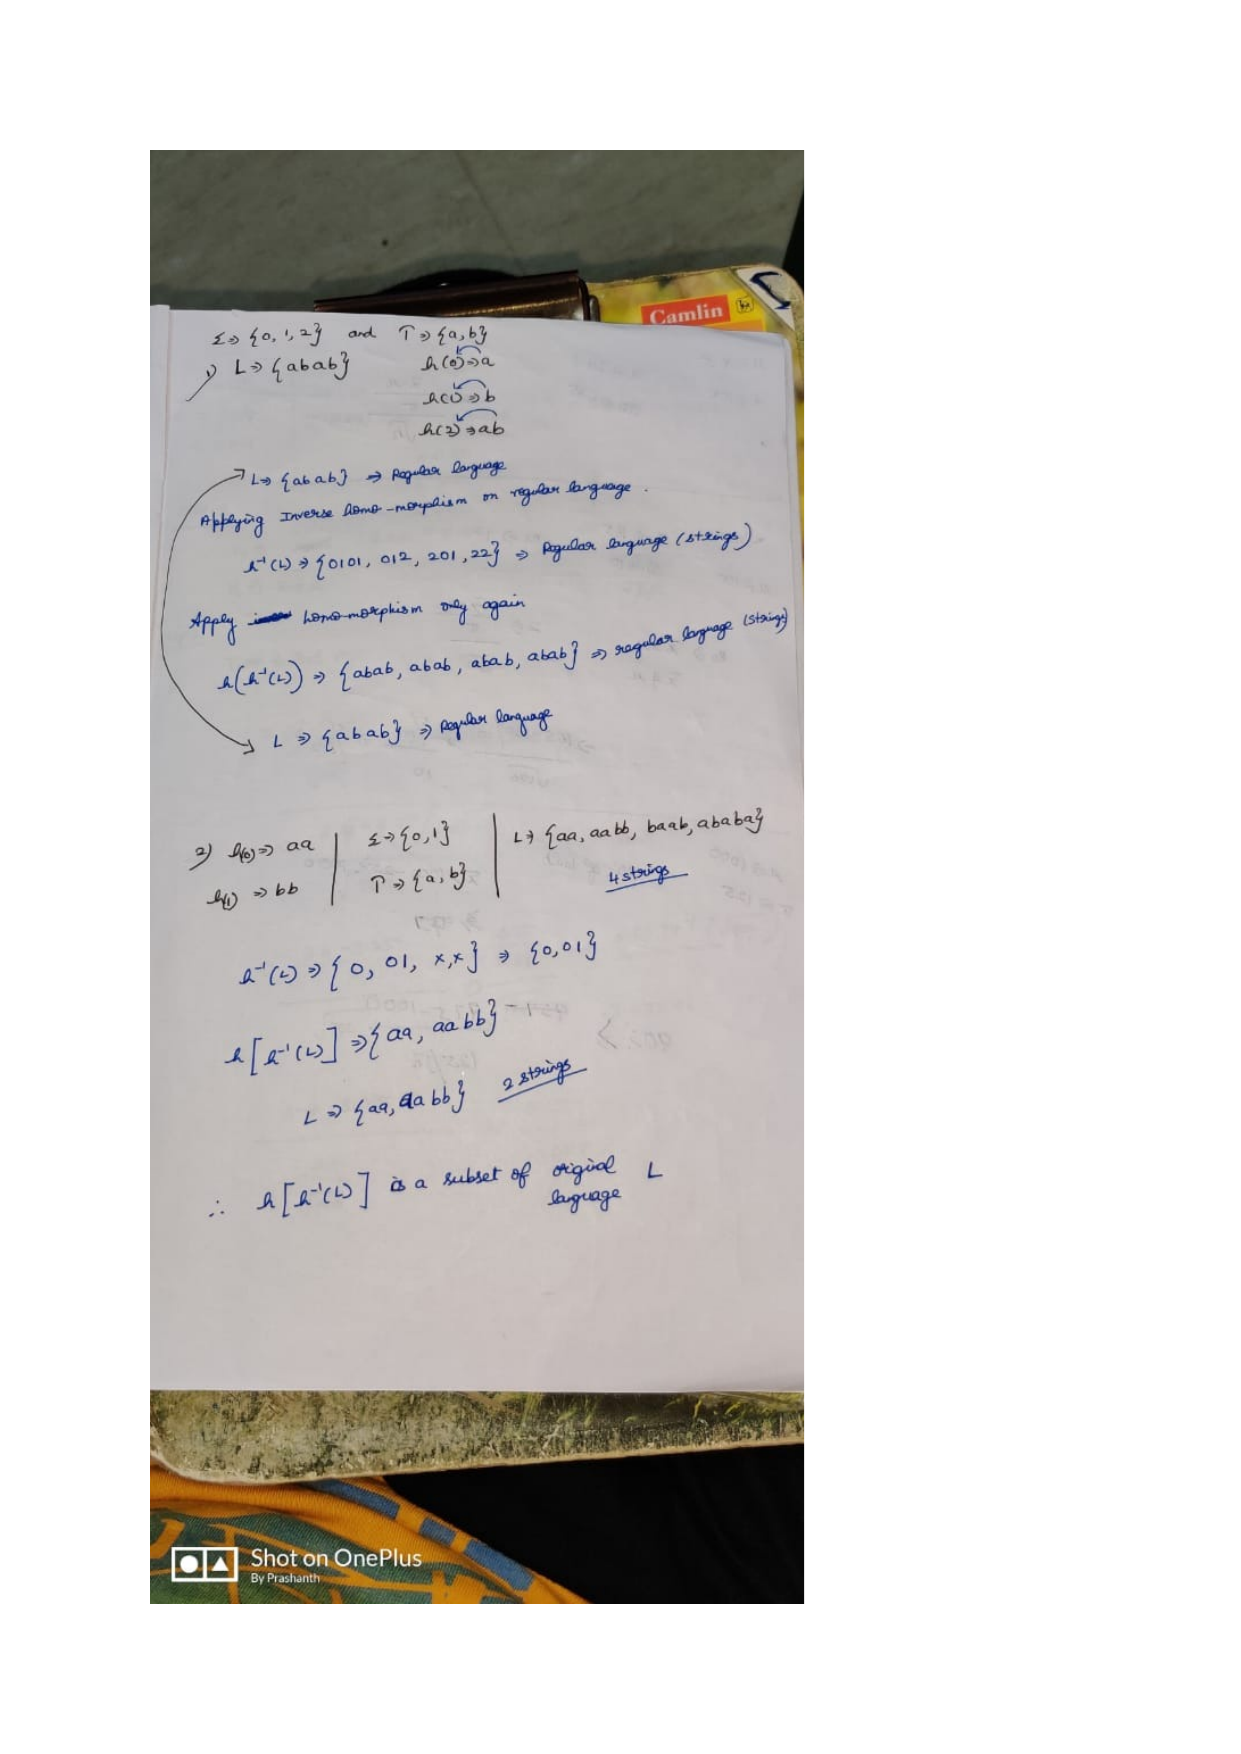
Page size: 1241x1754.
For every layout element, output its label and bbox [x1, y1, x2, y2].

picture [150, 150, 805, 1604]
